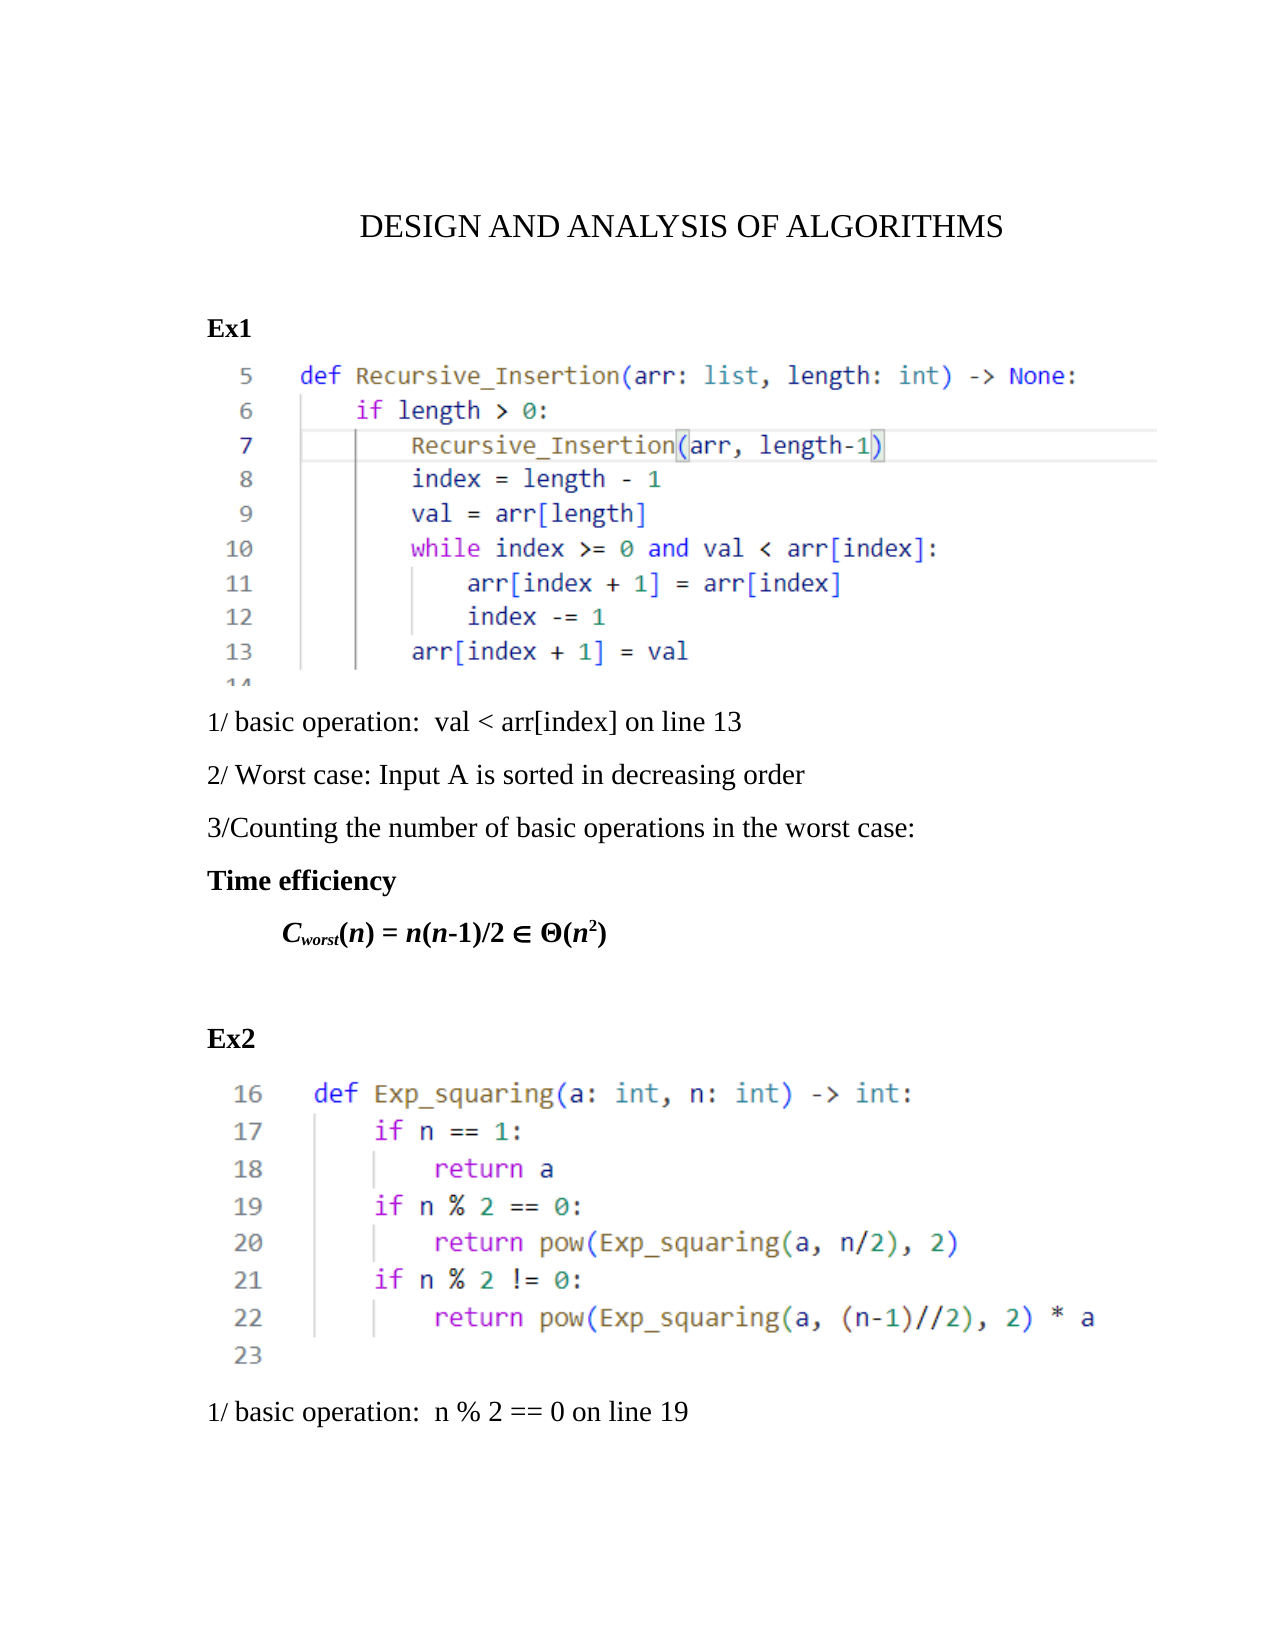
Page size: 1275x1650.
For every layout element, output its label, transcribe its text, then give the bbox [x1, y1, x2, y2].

text DESIGN AND ANALYSIS OF ALGORITHMS [207, 207, 1157, 245]
text 3/Counting the number of basic operations in the worst case: [207, 810, 1157, 843]
text 1/ basic operation: n % 2 == 0 on line 19 [207, 1394, 1157, 1427]
text Ex2 [207, 1021, 1157, 1055]
text Ex1 [207, 312, 1157, 343]
text Cworst(n) = n(n-1)/2 Θ(n2) [207, 915, 1157, 949]
picture [206, 1073, 1157, 1375]
text 2/ Worst case: Input A is sorted in decreasing order [207, 757, 1157, 791]
text 1/ basic operation: val < arr[index] on line 13 [207, 704, 1157, 738]
text Time efficiency [207, 863, 1157, 896]
picture [206, 361, 1157, 686]
